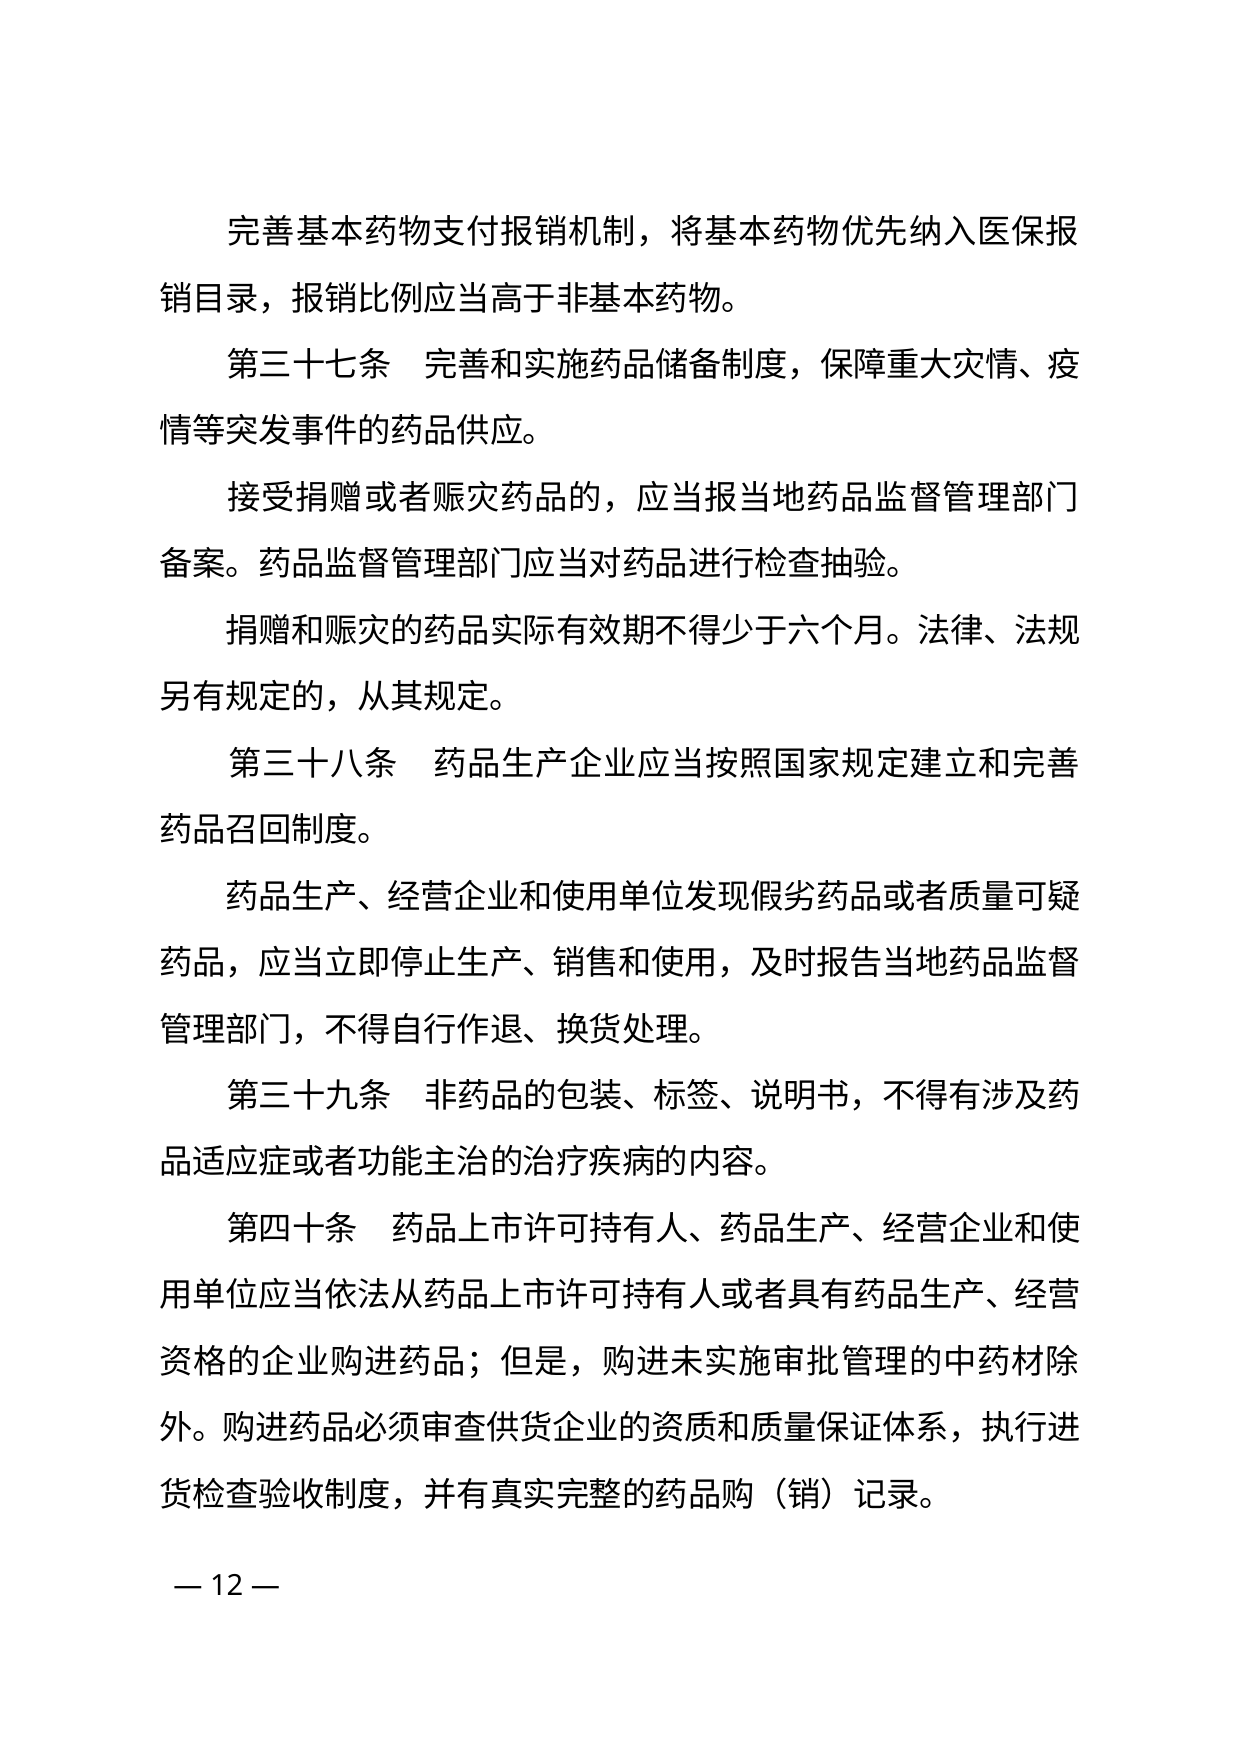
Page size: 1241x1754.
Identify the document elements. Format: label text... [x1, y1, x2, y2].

text 第三十九条 非药品的包装、标签、说明书，不得有涉及药品适应症或者功能主治的治疗疾病的内容。 [159, 1193, 1081, 1326]
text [159, 1326, 1081, 1525]
text 捐赠和赈灾的药品实际有效期不得少于六个月。法律、法规另有规定的，从其规定。 [159, 727, 1081, 860]
text 接受捐赠或者赈灾药品的，应当报当地药品监督管理部门备案。药品监督管理部门应当对药品进行检查抽验。 [159, 594, 1081, 727]
text 加强基本药物价格监管，基本药物应当实行公开招标采购，统一配送，减少流通环节，降低基本药物成本。 [159, 196, 1081, 329]
text 药品生产、经营企业和使用单位发现假劣药品或者质量可疑药品，应当立即停止生产、销售和使用，及时报告当地药品监督管理部门，不得自行作退、换货处理。 [159, 993, 1081, 1193]
text 第三十八条 药品生产企业应当按照国家规定建立和完善药品召回制度。 [159, 860, 1081, 993]
text 完善基本药物支付报销机制，将基本药物优先纳入医保报销目录，报销比例应当高于非基本药物。 [159, 329, 1081, 462]
text 第三十七条 完善和实施药品储备制度，保障重大灾情、疫情等突发事件的药品供应。 [159, 462, 1081, 594]
